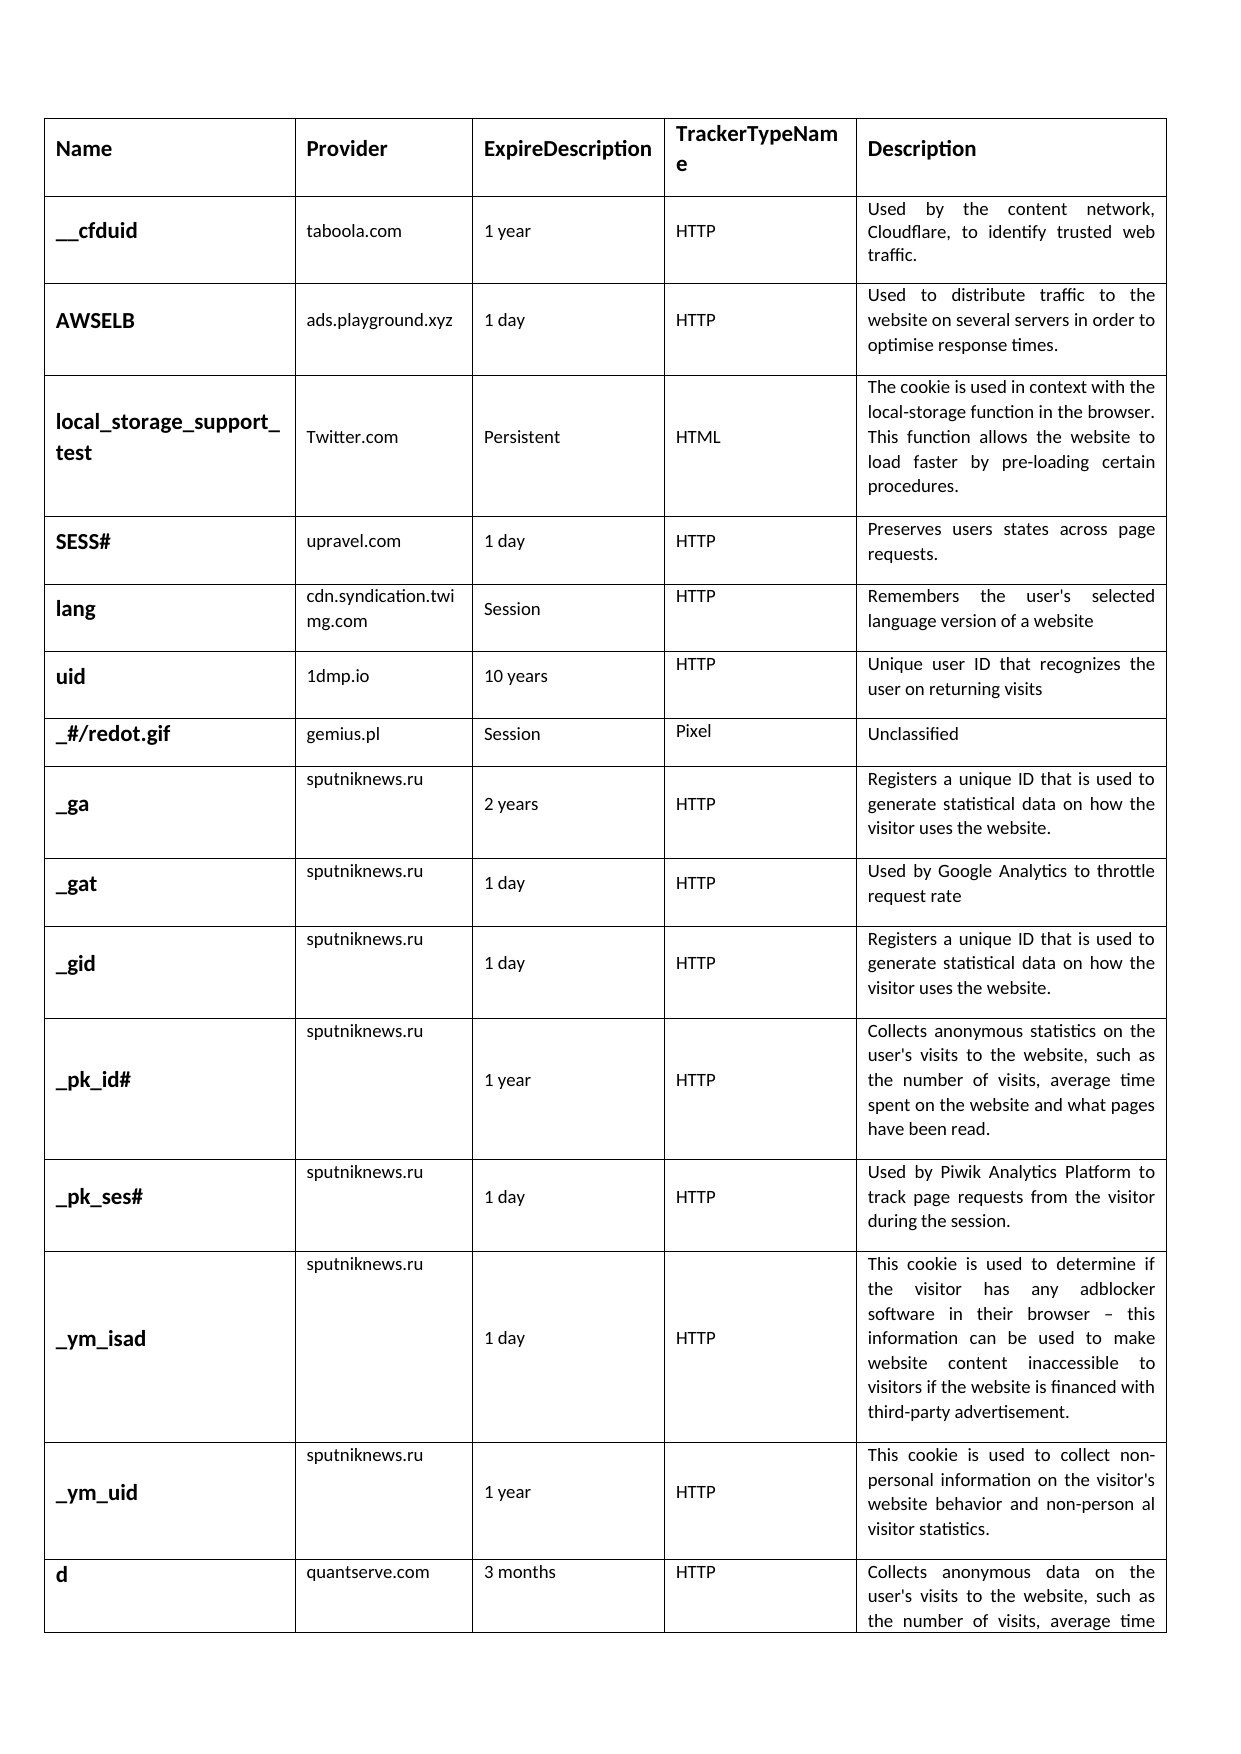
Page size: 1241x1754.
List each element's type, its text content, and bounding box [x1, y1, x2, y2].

table_cell local_storage_support_test [45, 376, 295, 516]
table_cell __cfduid [45, 197, 295, 283]
table_cell sputniknews.ru [296, 859, 472, 926]
table_cell HTTP [665, 284, 856, 375]
table_cell Session [473, 585, 664, 651]
table_cell _gat [45, 859, 295, 926]
table_cell Remembers the user's selected language version of a website [857, 585, 1166, 651]
table_cell HTTP [665, 197, 856, 283]
table_header ExpireDescription [473, 119, 664, 196]
table_cell 1 year [473, 1019, 664, 1159]
table_cell Registers a unique ID that is used to generate statistical data on how the visitor uses the website. [857, 767, 1166, 858]
table_cell 1 day [473, 1252, 664, 1442]
table_cell Unique user ID that recognizes the user on returning visits [857, 652, 1166, 718]
table_cell This cookie is used to determine if the visitor has any adblocker software in their browser – this information can be used to make website content inaccessible to visitors if the website is financed with third-party advertisement. [857, 1252, 1166, 1442]
table_cell Used by Piwik Analytics Platform to track page requests from the visitor during the session. [857, 1160, 1166, 1251]
table_cell The cookie is used in context with the local-storage function in the browser. This function allows the website to load faster by pre-loading certain procedures. [857, 376, 1166, 516]
table_cell sputniknews.ru [296, 1160, 472, 1251]
table_cell This cookie is used to collect non-personal information on the visitor's website behavior and non-person al visitor statistics. [857, 1443, 1166, 1559]
table_cell ads.playground.xyz [296, 284, 472, 375]
table_cell Collects anonymous statistics on the user's visits to the website, such as the number of visits, average time spent on the website and what pages have been read. [857, 1019, 1166, 1159]
table_cell Session [473, 719, 664, 766]
table_cell HTTP [665, 767, 856, 858]
table_cell 3 months [473, 1560, 664, 1632]
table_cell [857, 1560, 1166, 1632]
table_cell taboola.com [296, 197, 472, 283]
table_cell d [45, 1560, 295, 1632]
table_cell 1 day [473, 1160, 664, 1251]
table_cell 1 day [473, 927, 664, 1018]
table_cell Used by Google Analytics to throttle request rate [857, 859, 1166, 926]
table_cell HTTP [665, 1560, 856, 1632]
table_cell sputniknews.ru [296, 1252, 472, 1442]
table_cell HTML [665, 376, 856, 516]
table_cell Used to distribute traffic to the website on several servers in order to optimise response times. [857, 284, 1166, 375]
table_cell HTTP [665, 1252, 856, 1442]
table_cell sputniknews.ru [296, 1443, 472, 1559]
table_cell 1 year [473, 1443, 664, 1559]
table_cell HTTP [665, 585, 856, 651]
table_cell Pixel [665, 719, 856, 766]
table_cell Used by the content network, Cloudflare, to identify trusted web traffic. [857, 197, 1166, 283]
table_cell _#/redot.gif [45, 719, 295, 766]
table_cell _ym_isad [45, 1252, 295, 1442]
table_cell lang [45, 585, 295, 651]
table_cell sputniknews.ru [296, 1019, 472, 1159]
table_cell 1 day [473, 517, 664, 583]
table_cell HTTP [665, 517, 856, 583]
table_cell cdn.syndication.twimg.com [296, 585, 472, 651]
table_cell quantserve.com [296, 1560, 472, 1632]
table_cell Unclassified [857, 719, 1166, 766]
table_header TrackerTypeName [665, 119, 856, 196]
table_cell _ga [45, 767, 295, 858]
table_header Name [45, 119, 295, 196]
table_cell HTTP [665, 652, 856, 718]
table_cell 1 year [473, 197, 664, 283]
table_cell _pk_ses# [45, 1160, 295, 1251]
table_cell AWSELB [45, 284, 295, 375]
table_cell _ym_uid [45, 1443, 295, 1559]
table_cell uid [45, 652, 295, 718]
table_cell 10 years [473, 652, 664, 718]
table_cell 1 day [473, 284, 664, 375]
table_cell sputniknews.ru [296, 767, 472, 858]
table_cell _pk_id# [45, 1019, 295, 1159]
table_cell upravel.com [296, 517, 472, 583]
table_header Description [857, 119, 1166, 196]
table_cell sputniknews.ru [296, 927, 472, 1018]
table_cell 1dmp.io [296, 652, 472, 718]
table_cell Preserves users states across page requests. [857, 517, 1166, 583]
table_cell HTTP [665, 1019, 856, 1159]
table_cell Twitter.com [296, 376, 472, 516]
table_cell SESS# [45, 517, 295, 583]
table_cell HTTP [665, 859, 856, 926]
table_cell 1 day [473, 859, 664, 926]
table_cell HTTP [665, 927, 856, 1018]
table_cell HTTP [665, 1443, 856, 1559]
table_cell HTTP [665, 1160, 856, 1251]
table_cell Registers a unique ID that is used to generate statistical data on how the visitor uses the website. [857, 927, 1166, 1018]
table_header Provider [296, 119, 472, 196]
table_cell _gid [45, 927, 295, 1018]
table_cell gemius.pl [296, 719, 472, 766]
table_cell 2 years [473, 767, 664, 858]
table_cell Persistent [473, 376, 664, 516]
